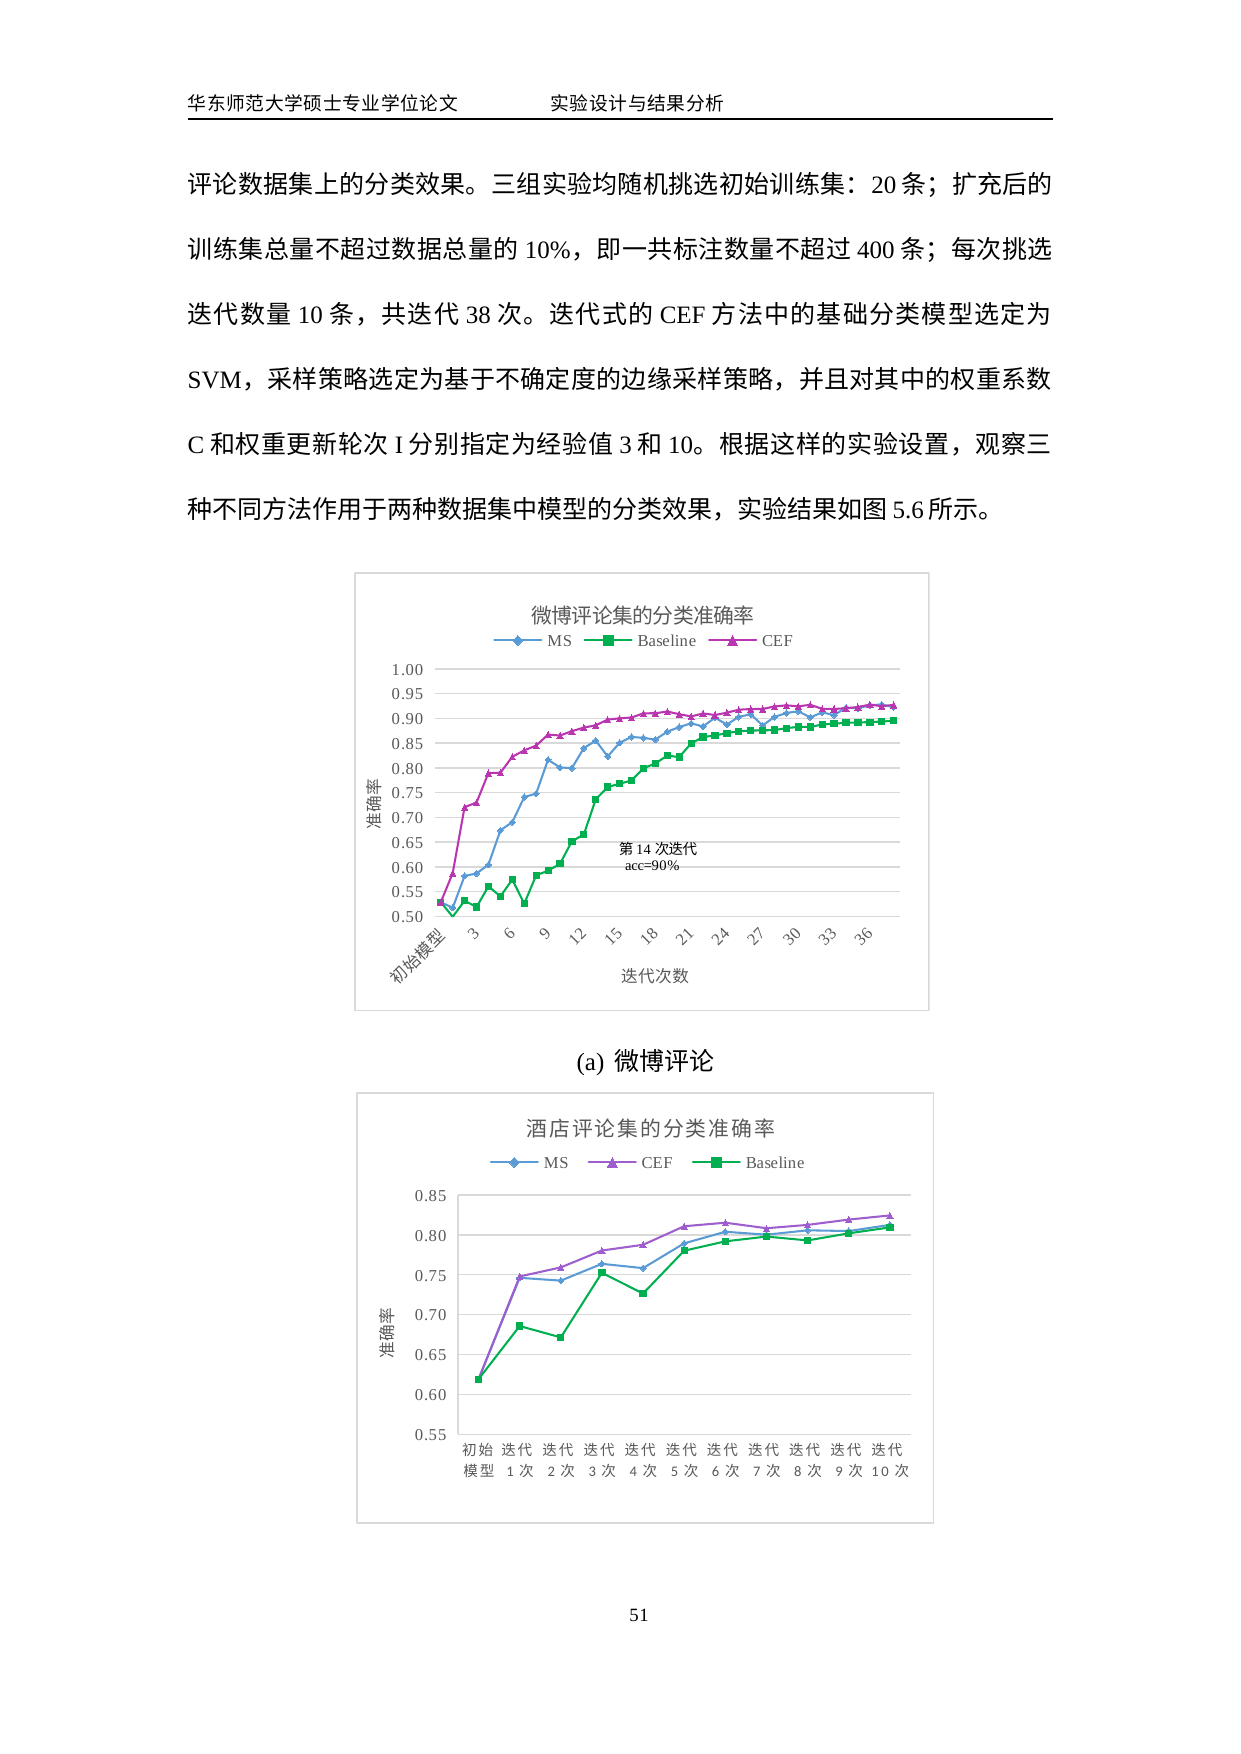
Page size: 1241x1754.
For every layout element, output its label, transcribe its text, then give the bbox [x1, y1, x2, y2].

list 微博评论 [237, 1027, 1053, 1092]
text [187, 150, 1053, 540]
